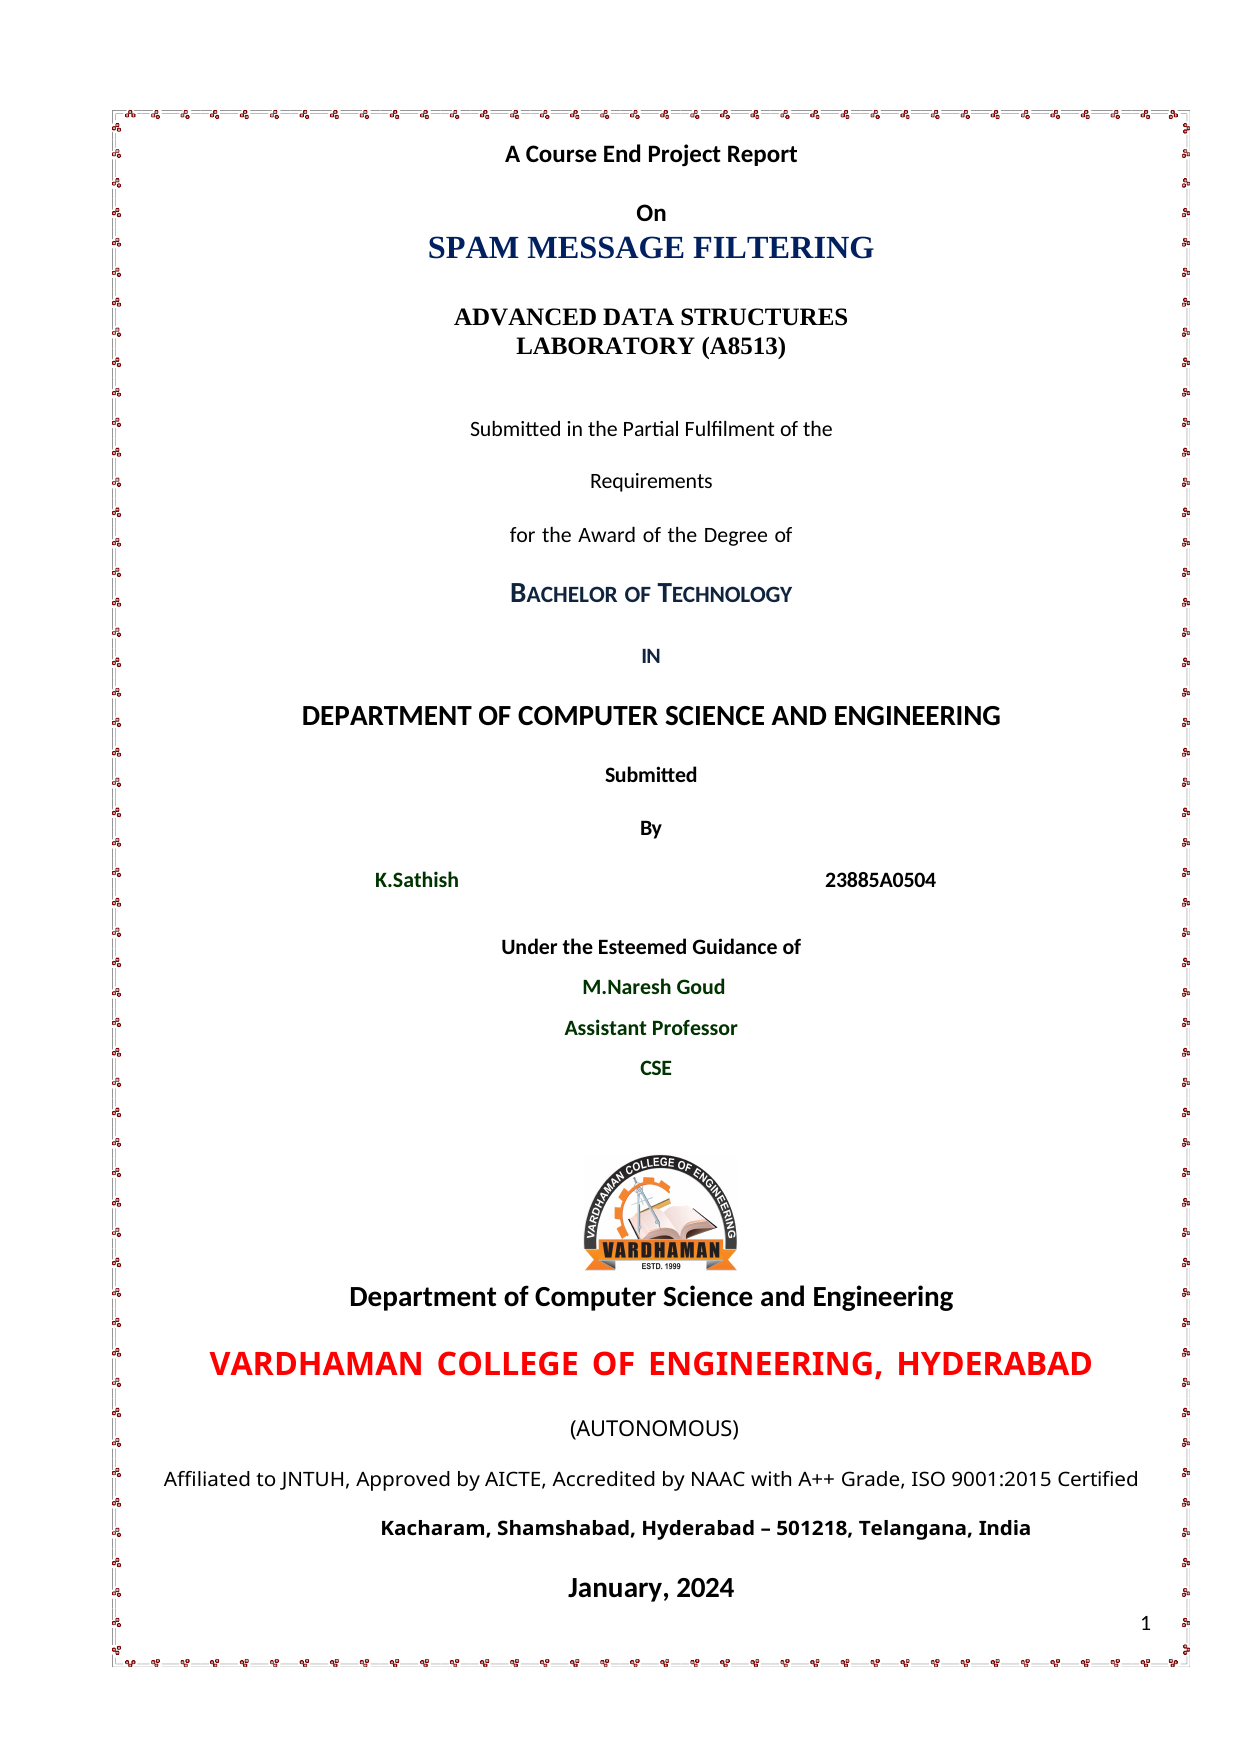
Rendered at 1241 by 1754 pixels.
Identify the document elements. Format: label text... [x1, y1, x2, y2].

text Submitted in the Partial Fulfilment of the Requirements [409, 415, 893, 494]
picture [112, 110, 1190, 1667]
text Affiliated to JNTUH, Approved by AICTE, Accredited by NAAC with A++ Grade, ISO 9001:2015 Certified [140, 1465, 1163, 1492]
text (AUTONOMOUS) [416, 1413, 893, 1442]
text Under the Esteemed Guidance of [489, 933, 813, 960]
text Department of Computer Science and Engineering [139, 1278, 1163, 1314]
text M.Naresh Goud [489, 973, 813, 1000]
subtitle ADVANCED DATA STRUCTURES LABORATORY (A8513) [409, 302, 893, 359]
subtitle VARDHAMAN COLLEGE OF ENGINEERING, HYDERABAD [139, 1341, 1163, 1385]
text On [139, 197, 1163, 228]
text Assistant Professor [489, 1014, 813, 1040]
text January, 2024 [409, 1569, 893, 1604]
text IN [139, 642, 1163, 669]
text Kacharam, Shamshabad, Hyderabad – 501218, Telangana, India [380, 1514, 1163, 1541]
text Bachelor of Technology [409, 574, 893, 610]
text Submitted By [598, 761, 704, 840]
text DEPARTMENT OF COMPUTER SCIENCE AND ENGINEERING [139, 697, 1163, 733]
text for the Award of the Degree of [409, 521, 893, 547]
text K.Sathish 23885A0504 [375, 867, 1163, 893]
text A Course End Project Report [139, 139, 1163, 169]
text CSE [601, 1054, 707, 1081]
subtitle SPAM MESSAGE FILTERING [409, 228, 893, 265]
